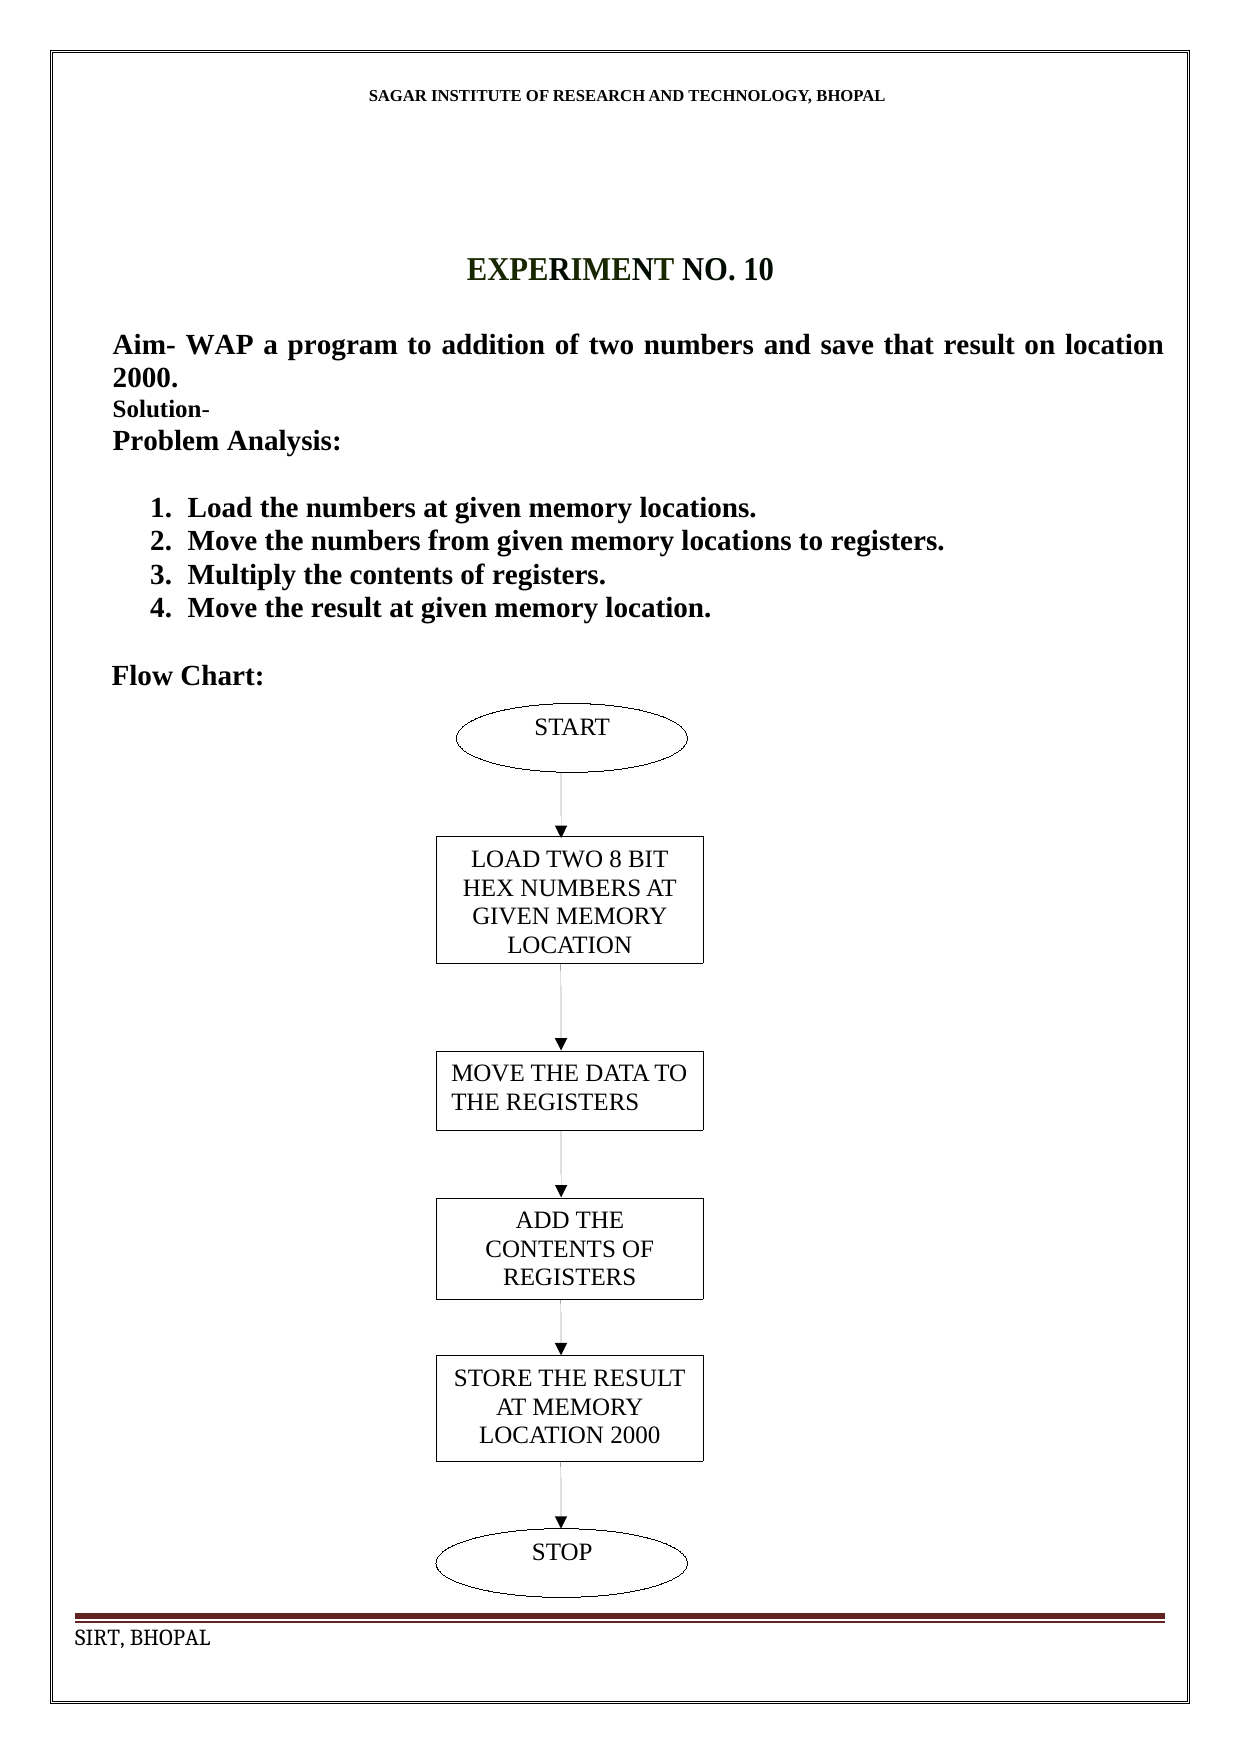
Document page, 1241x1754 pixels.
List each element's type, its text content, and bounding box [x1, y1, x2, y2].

list Move the numbers from given memory locations to registers. [150, 523, 1165, 557]
list Aim- WAP a program to addition of two numbers and save that result on location 2000. [112, 327, 1165, 394]
list Multiply the contents of registers. [150, 557, 1165, 591]
text Solution- [75, 394, 1165, 423]
list Flow Chart: [75, 658, 1165, 691]
list Problem Analysis: [112, 423, 1165, 456]
list Load the numbers at given memory locations. [150, 490, 1165, 523]
text EXPERIMENT NO. 10 [75, 249, 1165, 288]
list Move the result at given memory location. [150, 591, 1165, 624]
